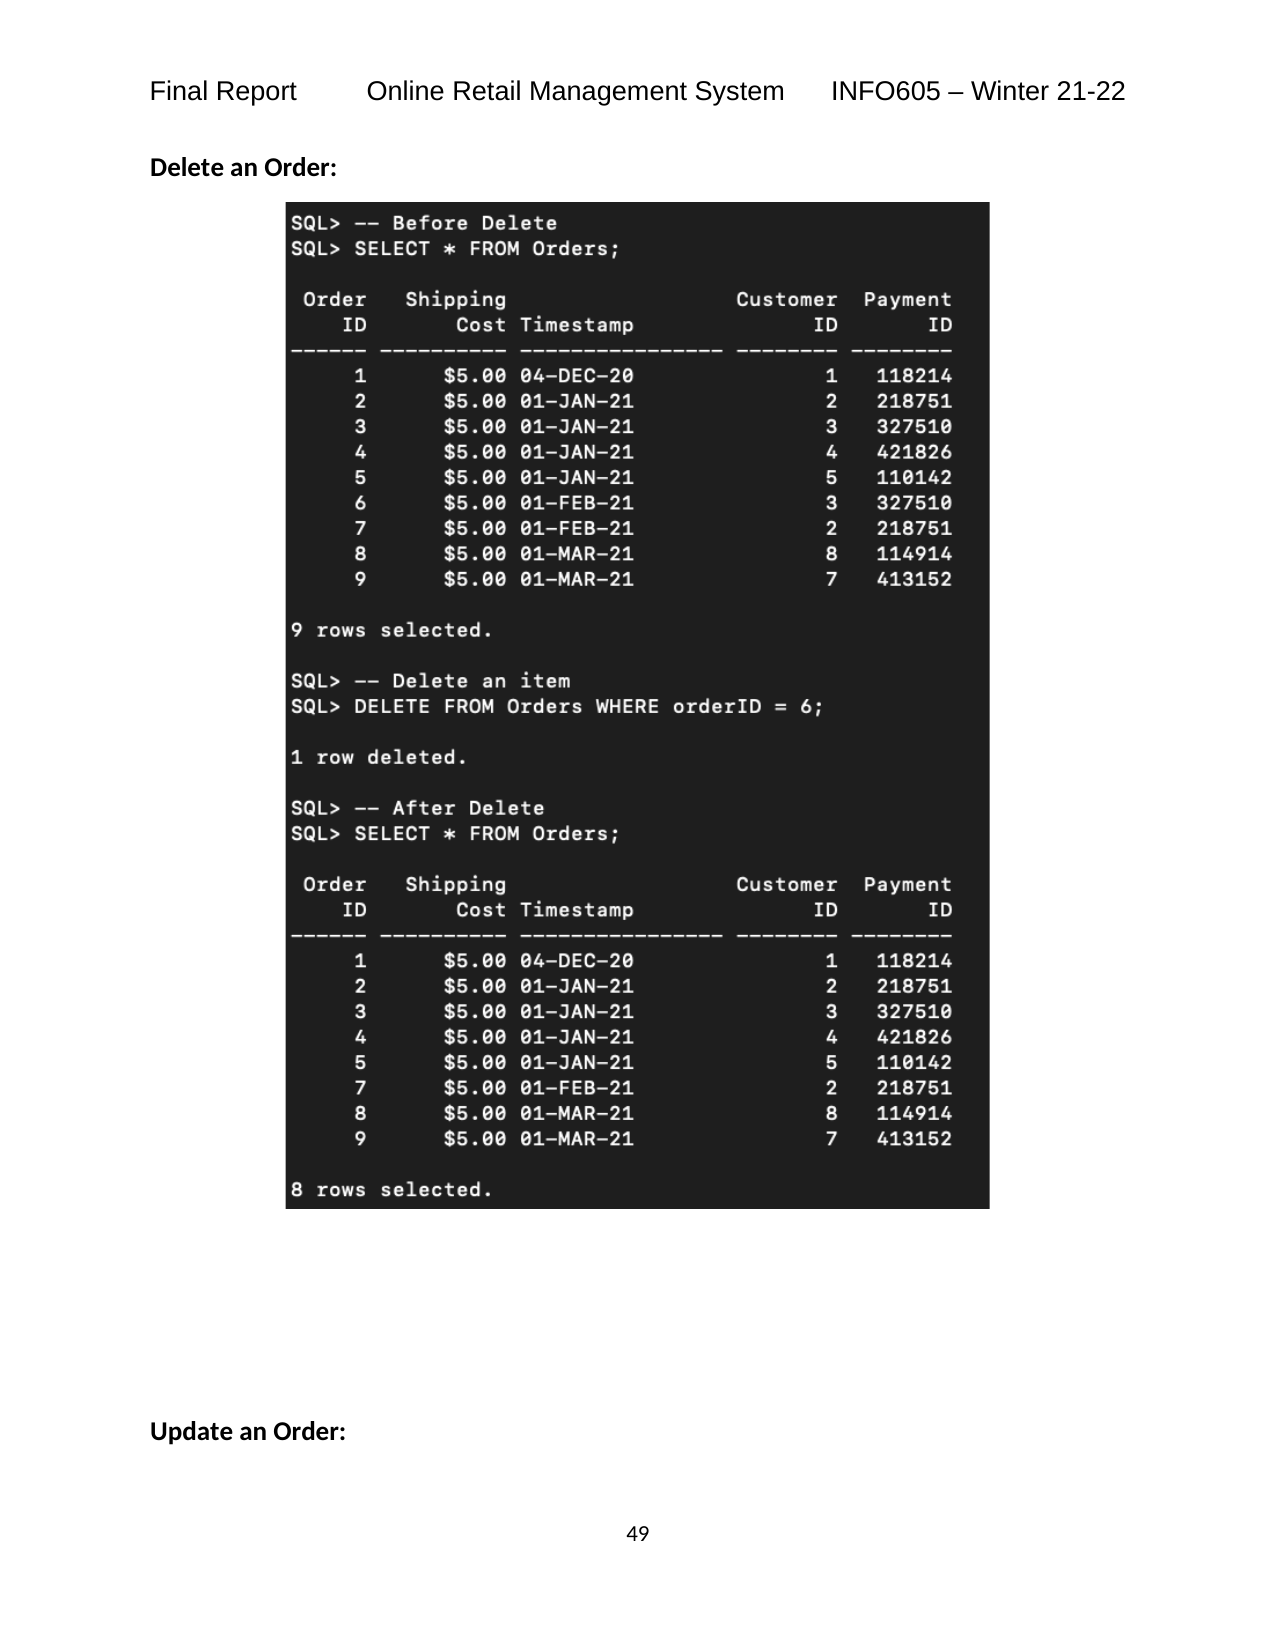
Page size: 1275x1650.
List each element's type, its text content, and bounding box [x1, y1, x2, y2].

text Update an Order: [150, 1414, 1125, 1447]
text Delete an Order: [150, 150, 1125, 183]
picture [285, 202, 990, 1209]
